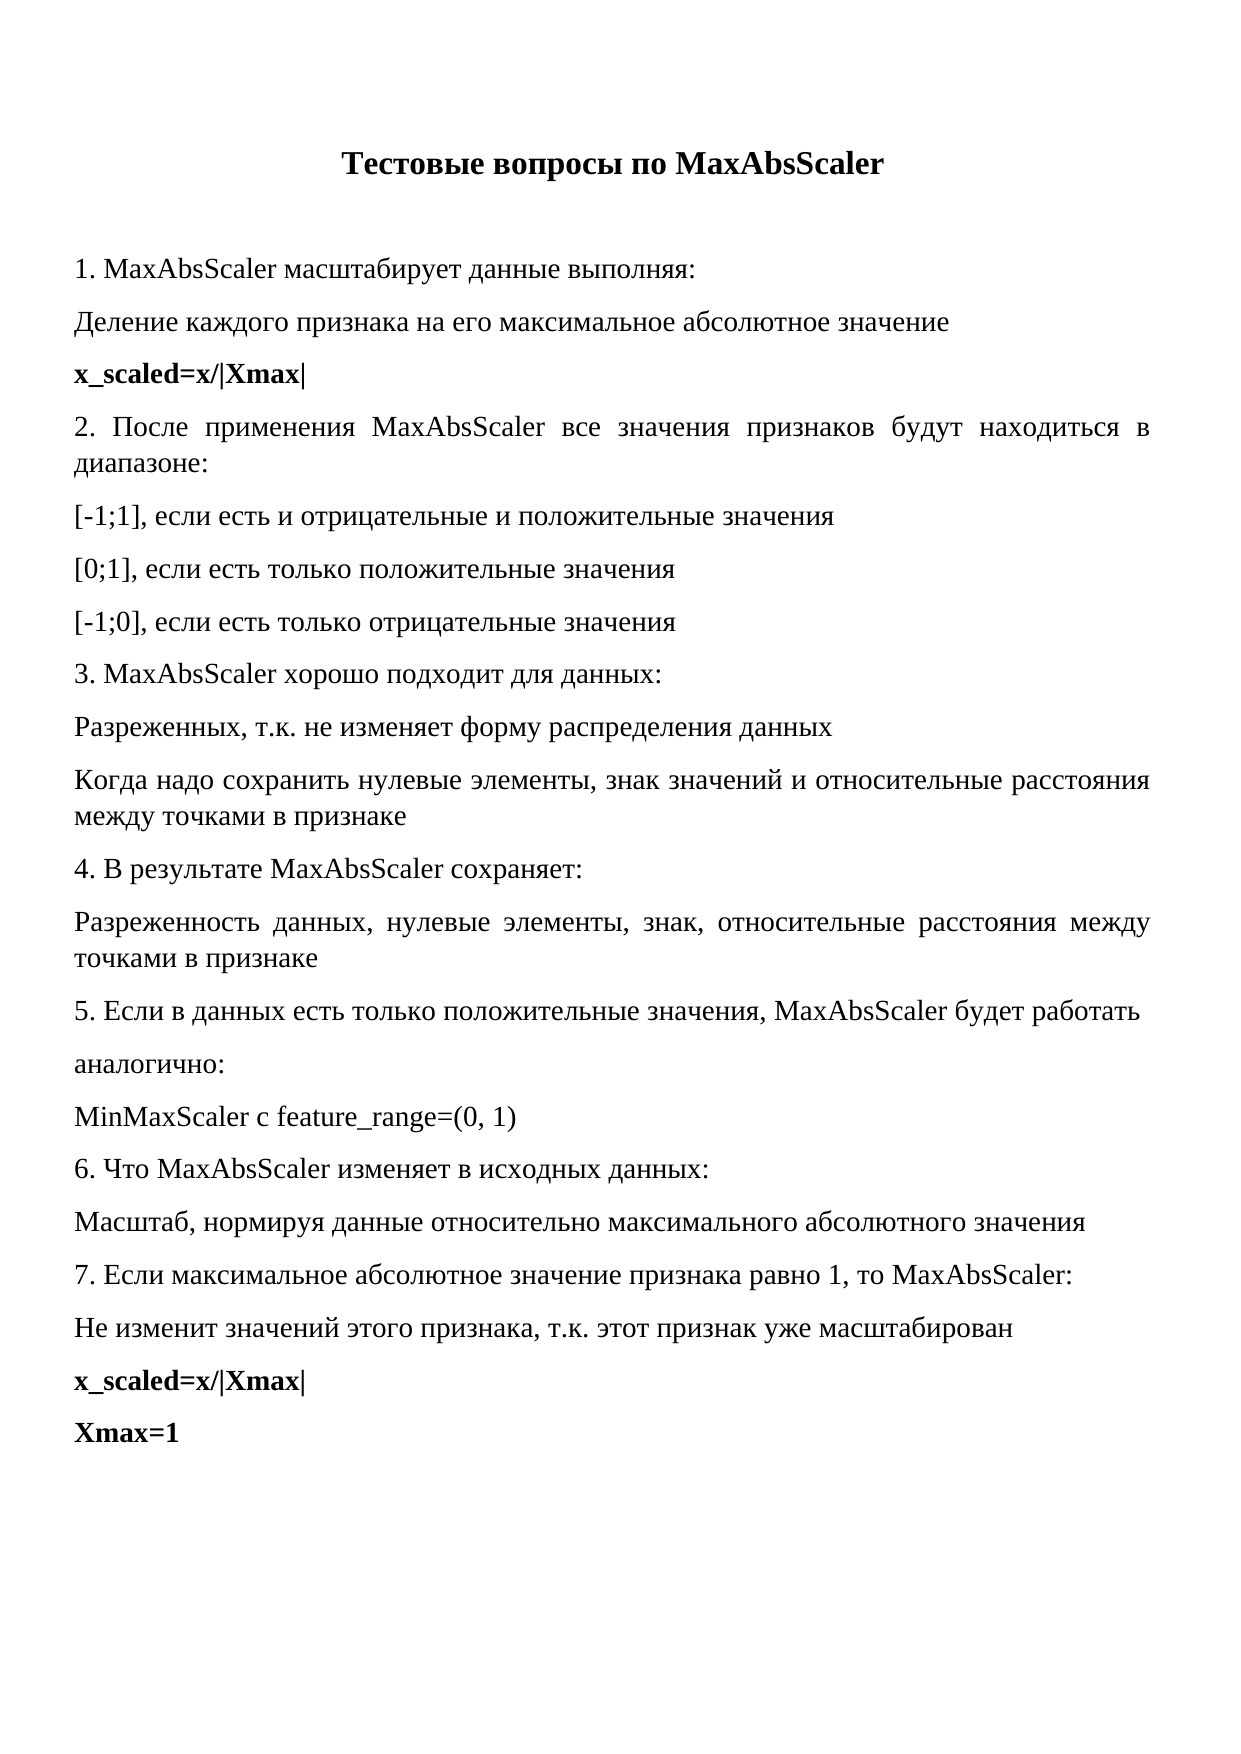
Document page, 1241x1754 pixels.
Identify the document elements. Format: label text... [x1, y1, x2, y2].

text аналогично: [74, 1046, 1152, 1079]
text Разреженных, т.к. не изменяет форму распределения данных [74, 709, 1152, 743]
text 2. После применения MaxAbsScaler все значения признаков будут находиться в диапазоне: [74, 409, 1152, 479]
text Тестовые вопросы по MaxAbsScaler [74, 143, 1152, 181]
text MinMaxScaler с feature_range=(0, 1) [74, 1099, 1152, 1132]
text [-1;0], если есть только отрицательные значения [74, 604, 1152, 637]
text 5. Если в данных есть только положительные значения, MaxAbsScaler будет работать [74, 993, 1152, 1027]
text 3. MaxAbsScaler хорошо подходит для данных: [74, 657, 1152, 690]
text 7. Если максимальное абсолютное значение признака равно 1, то MaxAbsScaler: [74, 1257, 1152, 1291]
text Не изменит значений этого признака, т.к. этот признак уже масштабирован [74, 1310, 1152, 1343]
text 6. Что MaxAbsScaler изменяет в исходных данных: [74, 1151, 1152, 1185]
text x_scaled=x/|Xmax| [74, 356, 1152, 390]
text [-1;1], если есть и отрицательные и положительные значения [74, 498, 1152, 532]
text Масштаб, нормируя данные относительно максимального абсолютного значения [74, 1204, 1152, 1238]
text Xmax=1 [74, 1416, 1152, 1449]
text 1. MaxAbsScaler масштабирует данные выполняя: [74, 251, 1152, 284]
text [0;1], если есть только положительные значения [74, 551, 1152, 584]
text Деление каждого признака на его максимальное абсолютное значение [74, 304, 1152, 337]
text Разреженность данных, нулевые элементы, знак, относительные расстояния между точками в признаке [74, 904, 1152, 974]
text Когда надо сохранить нулевые элементы, знак значений и относительные расстояния между точками в признаке [74, 762, 1152, 832]
text x_scaled=x/|Xmax| [74, 1363, 1152, 1396]
text 4. В результате MaxAbsScaler сохраняет: [74, 851, 1152, 885]
